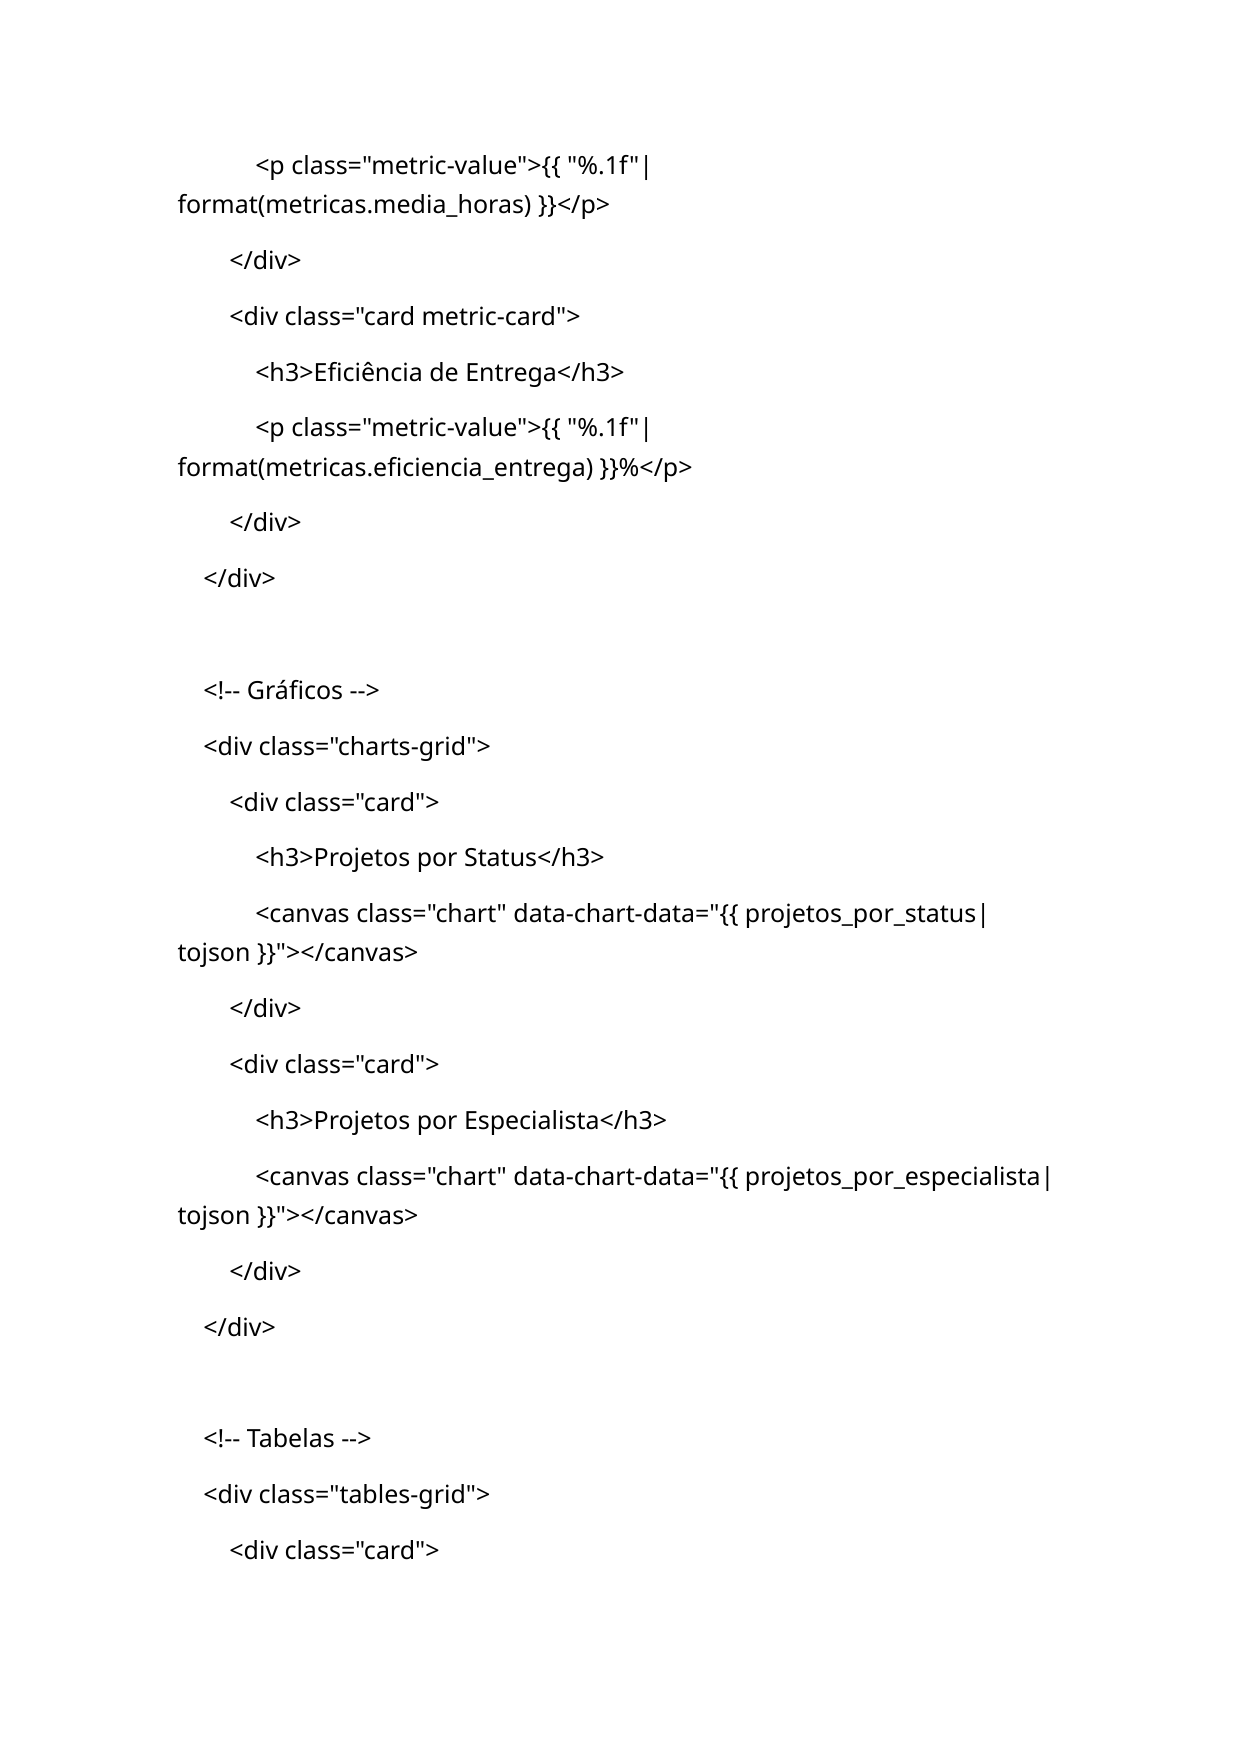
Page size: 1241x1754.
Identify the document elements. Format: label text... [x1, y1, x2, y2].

text <div class="card"> [177, 1533, 1063, 1567]
text </div> [177, 1309, 1063, 1343]
text </div> [177, 1253, 1063, 1287]
text <h3>Projetos por Status</h3> [177, 840, 1063, 874]
text <p class="metric-value">{{ "%.1f"|format(metricas.media_horas) }}</p> [177, 148, 1063, 221]
text <canvas class="chart" data-chart-data="{{ projetos_por_especialista|tojson }}"></canvas> [177, 1158, 1063, 1232]
text <div class="card"> [177, 784, 1063, 818]
text </div> [177, 561, 1063, 595]
text </div> [177, 991, 1063, 1025]
text <div class="card metric-card"> [177, 298, 1063, 332]
text <div class="charts-grid"> [177, 728, 1063, 762]
text <canvas class="chart" data-chart-data="{{ projetos_por_status|tojson }}"></canvas> [177, 896, 1063, 969]
text <h3>Projetos por Especialista</h3> [177, 1103, 1063, 1137]
text </div> [177, 243, 1063, 277]
text <!-- Gráficos --> [177, 673, 1063, 707]
text <h3>Eficiência de Entrega</h3> [177, 354, 1063, 388]
text <div class="card"> [177, 1047, 1063, 1081]
text <div class="tables-grid"> [177, 1477, 1063, 1511]
text <p class="metric-value">{{ "%.1f"|format(metricas.eficiencia_entrega) }}%</p> [177, 410, 1063, 483]
text </div> [177, 505, 1063, 539]
text <!-- Tabelas --> [177, 1421, 1063, 1455]
